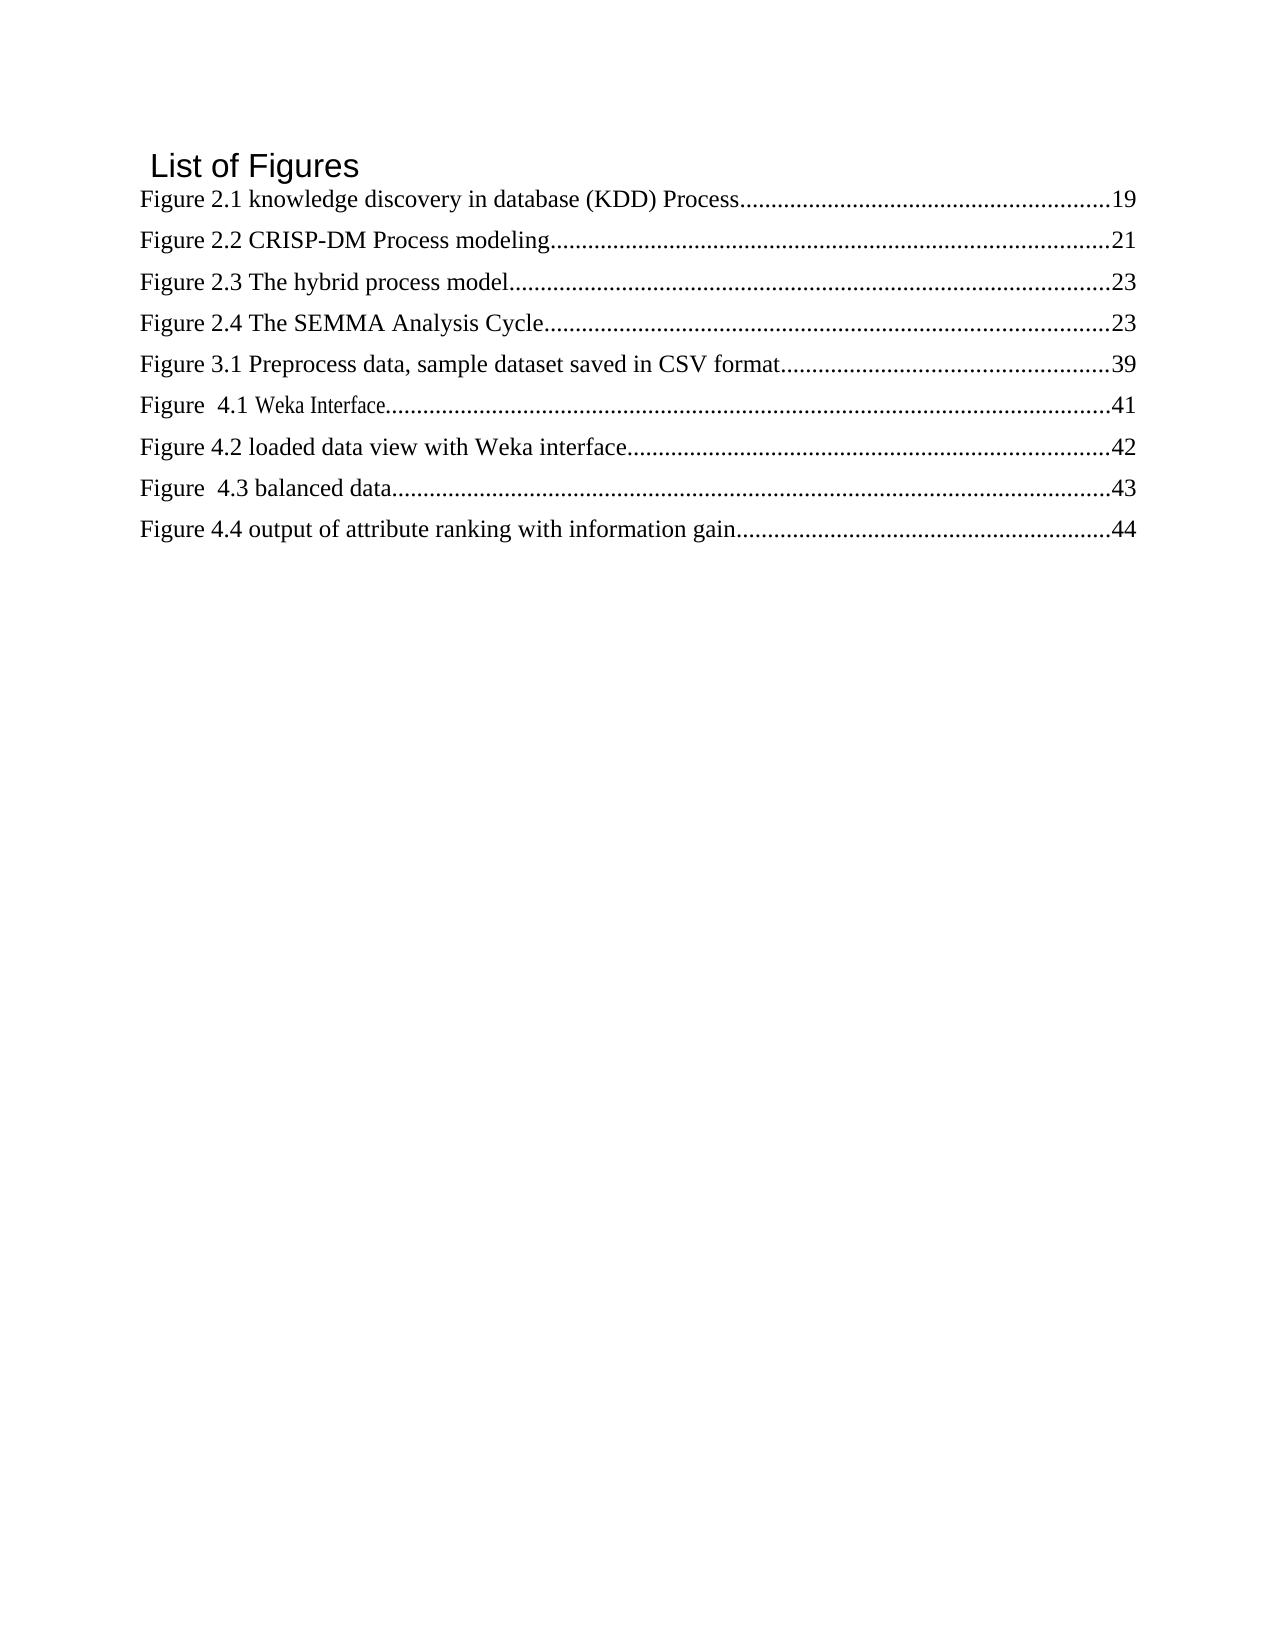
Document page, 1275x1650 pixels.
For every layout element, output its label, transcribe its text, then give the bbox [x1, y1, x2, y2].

text Figure 4.2 loaded data view with Weka interface 42 [139, 432, 1137, 461]
text Figure 2.2 CRISP-DM Process modeling 21 [139, 226, 1137, 254]
text Figure 3.1 Preprocess data, sample dataset saved in CSV format 39 [139, 349, 1137, 378]
text Figure 2.4 The SEMMA Analysis Cycle 23 [139, 308, 1137, 337]
text Figure 4.3 balanced data 43 [139, 473, 1137, 502]
text Figure 4.1 Weka Interface 41 [139, 391, 1137, 419]
text Figure 4.4 output of attribute ranking with information gain 44 [139, 514, 1137, 543]
text Figure 2.3 The hybrid process model 23 [139, 267, 1137, 296]
subtitle List of Figures [150, 146, 1137, 184]
text Figure 2.1 knowledge discovery in database (KDD) Process 19 [139, 184, 1137, 213]
